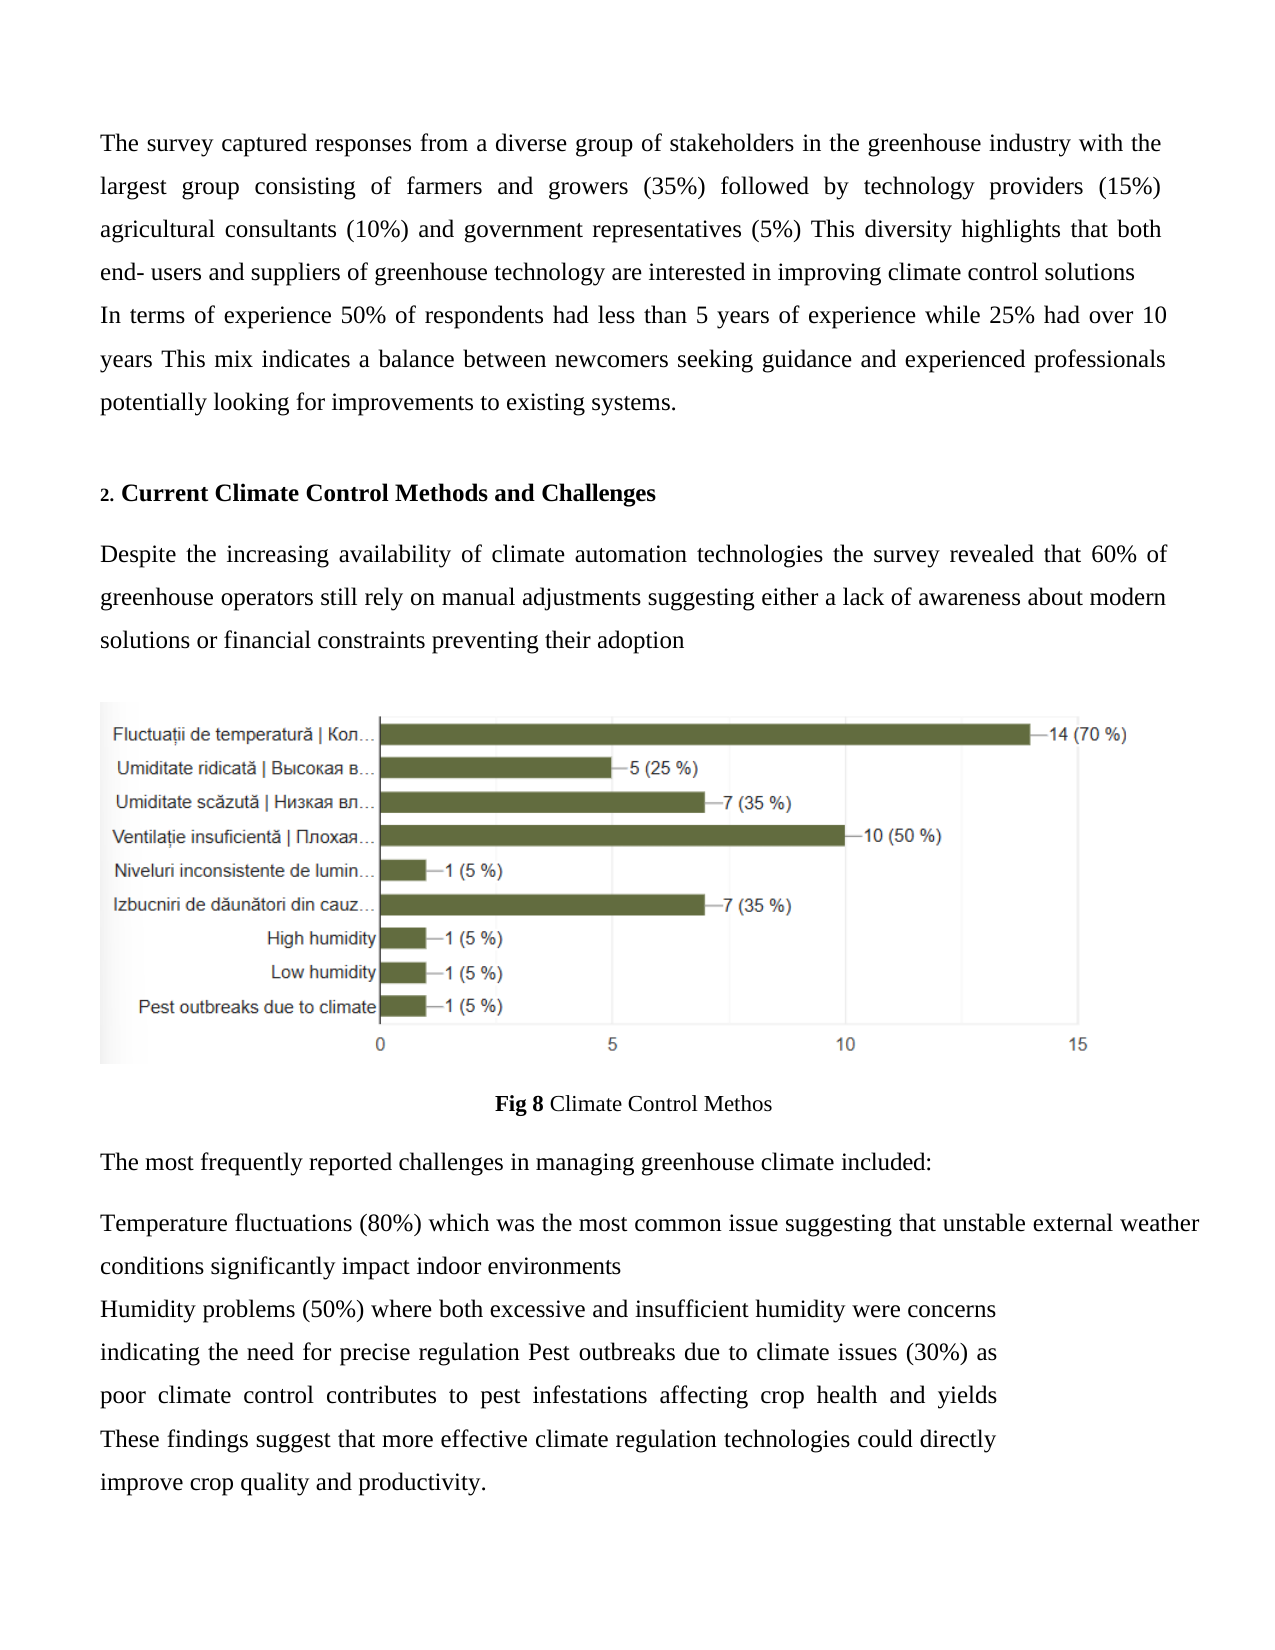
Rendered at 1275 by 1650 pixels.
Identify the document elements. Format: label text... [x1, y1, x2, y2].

text The most frequently reported challenges in managing greenhouse climate included: [100, 1147, 1200, 1176]
text The survey captured responses from a diverse group of stakeholders in the greenhouse industry with the largest group consisting of farmers and growers (35%) followed by technology providers (15%) agricultural consultants (10%) and government representatives (5%) This diversity highlights that both end- users and suppliers of greenhouse technology are interested in improving climate control solutions [100, 128, 1162, 286]
text Humidity problems (50%) where both excessive and insufficient humidity were concerns indicating the need for precise regulation Pest outbreaks due to climate issues (30%) as poor climate control contributes to pest infestations affecting crop health and yields These findings suggest that more effective climate regulation technologies could directly improve crop quality and productivity. [100, 1294, 997, 1496]
picture [100, 702, 1127, 1064]
text In terms of experience 50% of respondents had less than 5 years of experience while 25% had over 10 years This mix indicates a balance between newcomers seeking guidance and experienced professionals potentially looking for improvements to existing systems. [100, 301, 1167, 416]
text Despite the increasing availability of climate automation technologies the survey revealed that 60% of greenhouse operators still rely on manual adjustments suggesting either a lack of awareness about modern solutions or financial constraints preventing their adoption [100, 539, 1167, 654]
subtitle Current Climate Control Methods and Challenges [100, 478, 1200, 507]
text Temperature fluctuations (80%) which was the most common issue suggesting that unstable external weather conditions significantly impact indoor environments [100, 1208, 1200, 1280]
